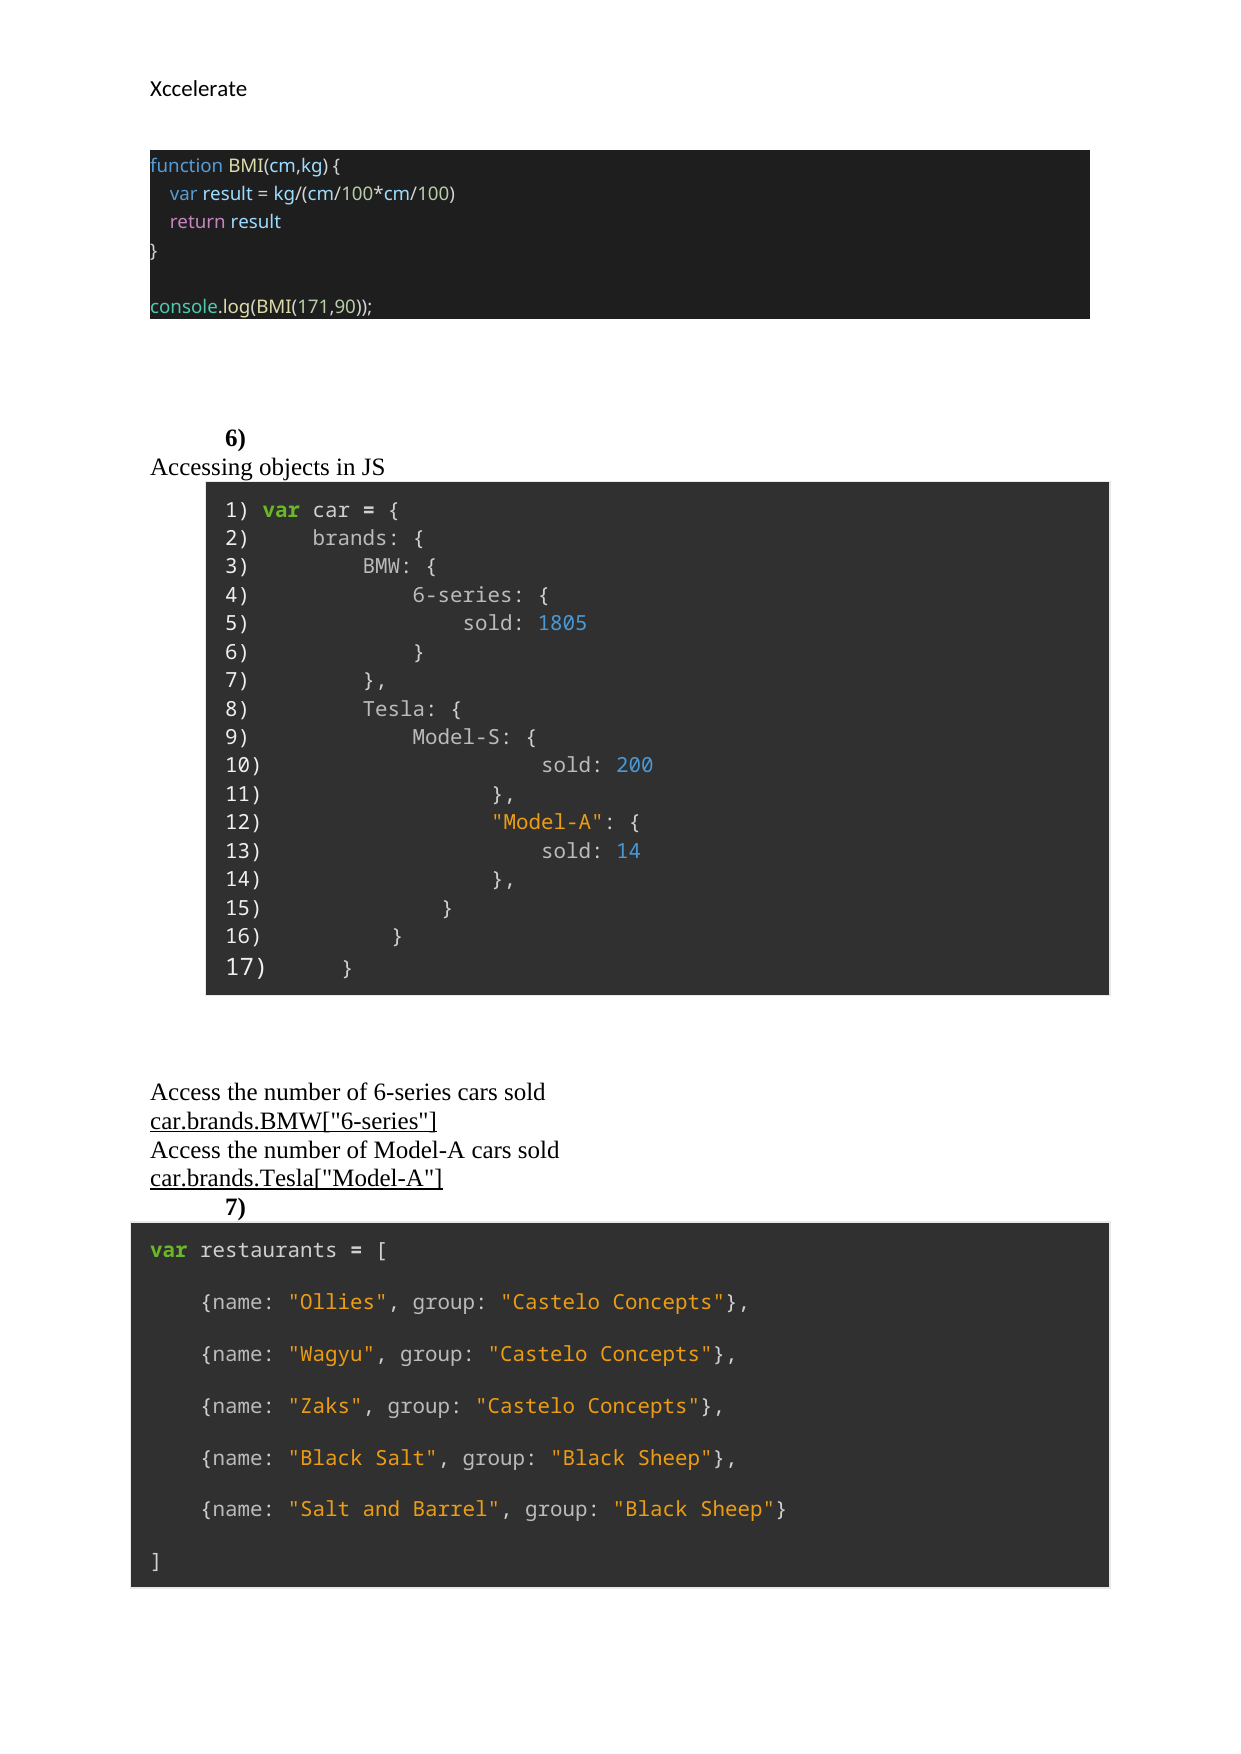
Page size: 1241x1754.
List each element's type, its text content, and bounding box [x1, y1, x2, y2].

text var result = kg/(cm/100*cm/100) [150, 178, 1090, 206]
list }, [206, 765, 1109, 793]
text Access the number of 6-series cars sold [150, 1077, 1090, 1106]
list BMW: { [206, 537, 1109, 566]
list } [206, 907, 1109, 936]
text 7) [150, 1192, 1090, 1221]
list "Model-A": { [206, 793, 1109, 822]
text {name: "Ollies", group: "Castelo Concepts"}, [131, 1273, 1109, 1315]
list sold: 200 [206, 737, 1109, 765]
list }, [206, 651, 1109, 680]
text {name: "Salt and Barrel", group: "Black Sheep"} [131, 1480, 1109, 1523]
list } [206, 623, 1109, 651]
list sold: 1805 [206, 594, 1109, 623]
list var car = { [206, 482, 1109, 509]
text car.brands.BMW["6-series"] [150, 1106, 1090, 1135]
list sold: 14 [206, 822, 1109, 850]
text console.log(BMI(171,90)); [150, 291, 1090, 319]
text ] [131, 1532, 1109, 1587]
text {name: "Black Salt", group: "Black Sheep"}, [131, 1428, 1109, 1471]
text 6) [150, 423, 1090, 452]
list Tesla: { [206, 680, 1109, 708]
text Access the number of Model-A cars sold [150, 1135, 1090, 1163]
list } [206, 936, 1109, 995]
text Accessing objects in JS [150, 452, 1090, 481]
text return result [150, 206, 1090, 234]
list 6-series: { [206, 566, 1109, 594]
text } [150, 234, 1090, 262]
list } [206, 879, 1109, 907]
text {name: "Wagyu", group: "Castelo Concepts"}, [131, 1325, 1109, 1367]
text function BMI(cm,kg) { [150, 150, 1090, 178]
text {name: "Zaks", group: "Castelo Concepts"}, [131, 1377, 1109, 1419]
list }, [206, 850, 1109, 879]
list brands: { [206, 509, 1109, 537]
text var restaurants = [ [131, 1223, 1109, 1263]
list Model-S: { [206, 708, 1109, 737]
text car.brands.Tesla["Model-A"] [150, 1163, 1090, 1192]
